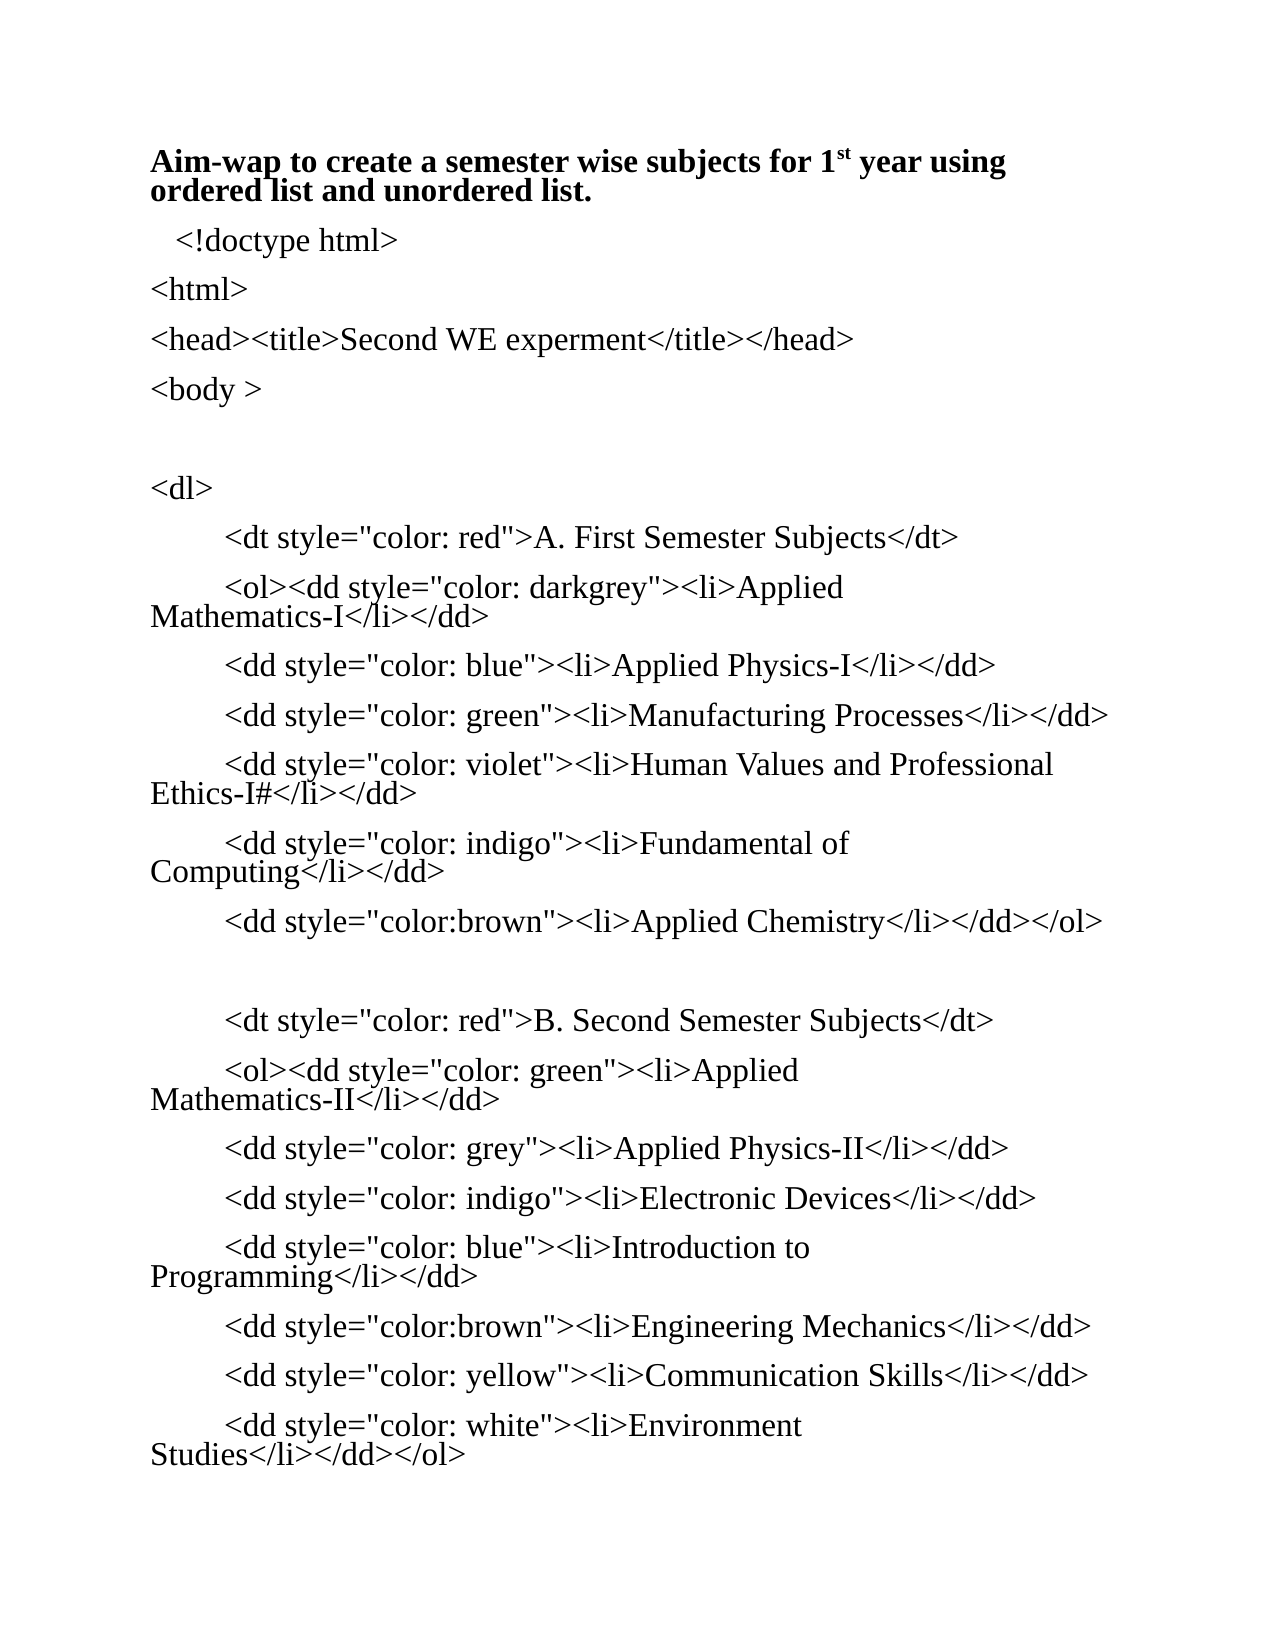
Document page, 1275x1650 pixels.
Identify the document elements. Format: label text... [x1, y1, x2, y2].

text <html> [150, 278, 1125, 307]
text <dl> [150, 476, 1125, 505]
text <dd style="color: green"><li>Manufacturing Processes</li></dd> [150, 703, 1125, 732]
text <dd style="color: indigo"><li>Fundamental of Computing</li></dd> [150, 831, 1125, 889]
text <head><title>Second WE experment</title></head> [150, 327, 1125, 356]
text <dd style="color:brown"><li>Engineering Mechanics</li></dd> [150, 1314, 1125, 1343]
text <dd style="color: grey"><li>Applied Physics-II</li></dd> [150, 1137, 1125, 1165]
text <dt style="color: red">A. First Semester Subjects</dt> [150, 526, 1125, 554]
text <dd style="color: violet"><li>Human Values and Professional Ethics-I#</li></dd> [150, 753, 1125, 810]
text <dt style="color: red">B. Second Semester Subjects</dt> [150, 1009, 1125, 1037]
text <dd style="color: blue"><li>Applied Physics-I</li></dd> [150, 654, 1125, 682]
text <body > [150, 377, 1125, 406]
text Aim-wap to create a semester wise subjects for 1st year using ordered list and unordered list. [150, 150, 1125, 207]
text <!doctype html> [150, 228, 1125, 257]
text <ol><dd style="color: darkgrey"><li>Applied Mathematics-I</li></dd> [150, 575, 1125, 633]
text <dd style="color: blue"><li>Introduction to Programming</li></dd> [150, 1236, 1125, 1293]
text <dd style="color: yellow"><li>Communication Skills</li></dd> [150, 1364, 1125, 1392]
text <dd style="color: white"><li>Environment Studies</li></dd></ol> [150, 1413, 1125, 1471]
text <dd style="color:brown"><li>Applied Chemistry</li></dd></ol> [150, 909, 1125, 938]
text <dd style="color: indigo"><li>Electronic Devices</li></dd> [150, 1186, 1125, 1215]
text <ol><dd style="color: green"><li>Applied Mathematics-II</li></dd> [150, 1058, 1125, 1116]
